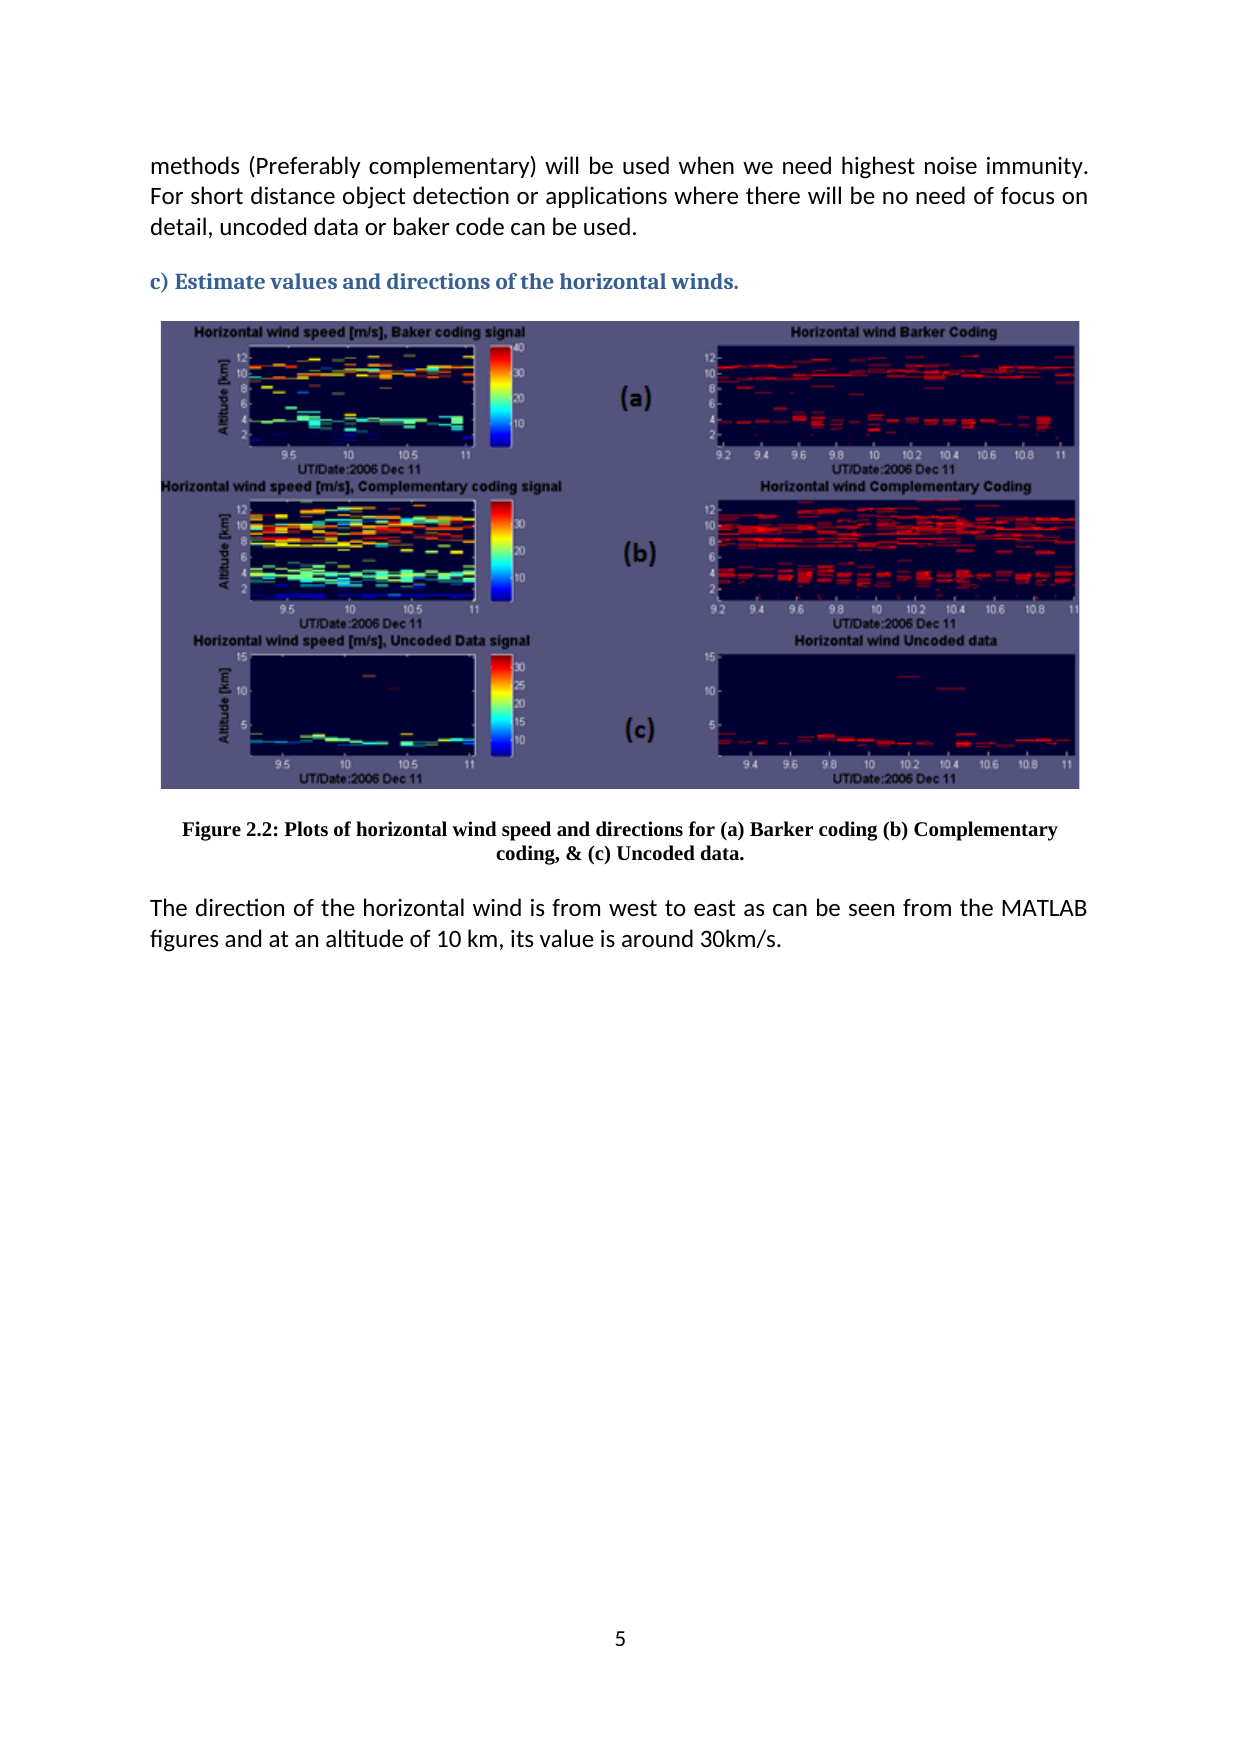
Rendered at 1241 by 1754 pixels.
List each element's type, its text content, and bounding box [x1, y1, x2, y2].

text c) Estimate values and directions of the horizontal winds. [150, 269, 1090, 296]
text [150, 150, 1090, 242]
text The direction of the horizontal wind is from west to east as can be seen from the MATLAB figures and at an altitude of 10 km, its value is around 30km/s. [150, 892, 1090, 953]
text Figure 2.2: Plots of horizontal wind speed and directions for (a) Barker coding (b) Complementary coding, & (c) Uncoded data. [150, 817, 1090, 865]
picture [160, 321, 1080, 789]
